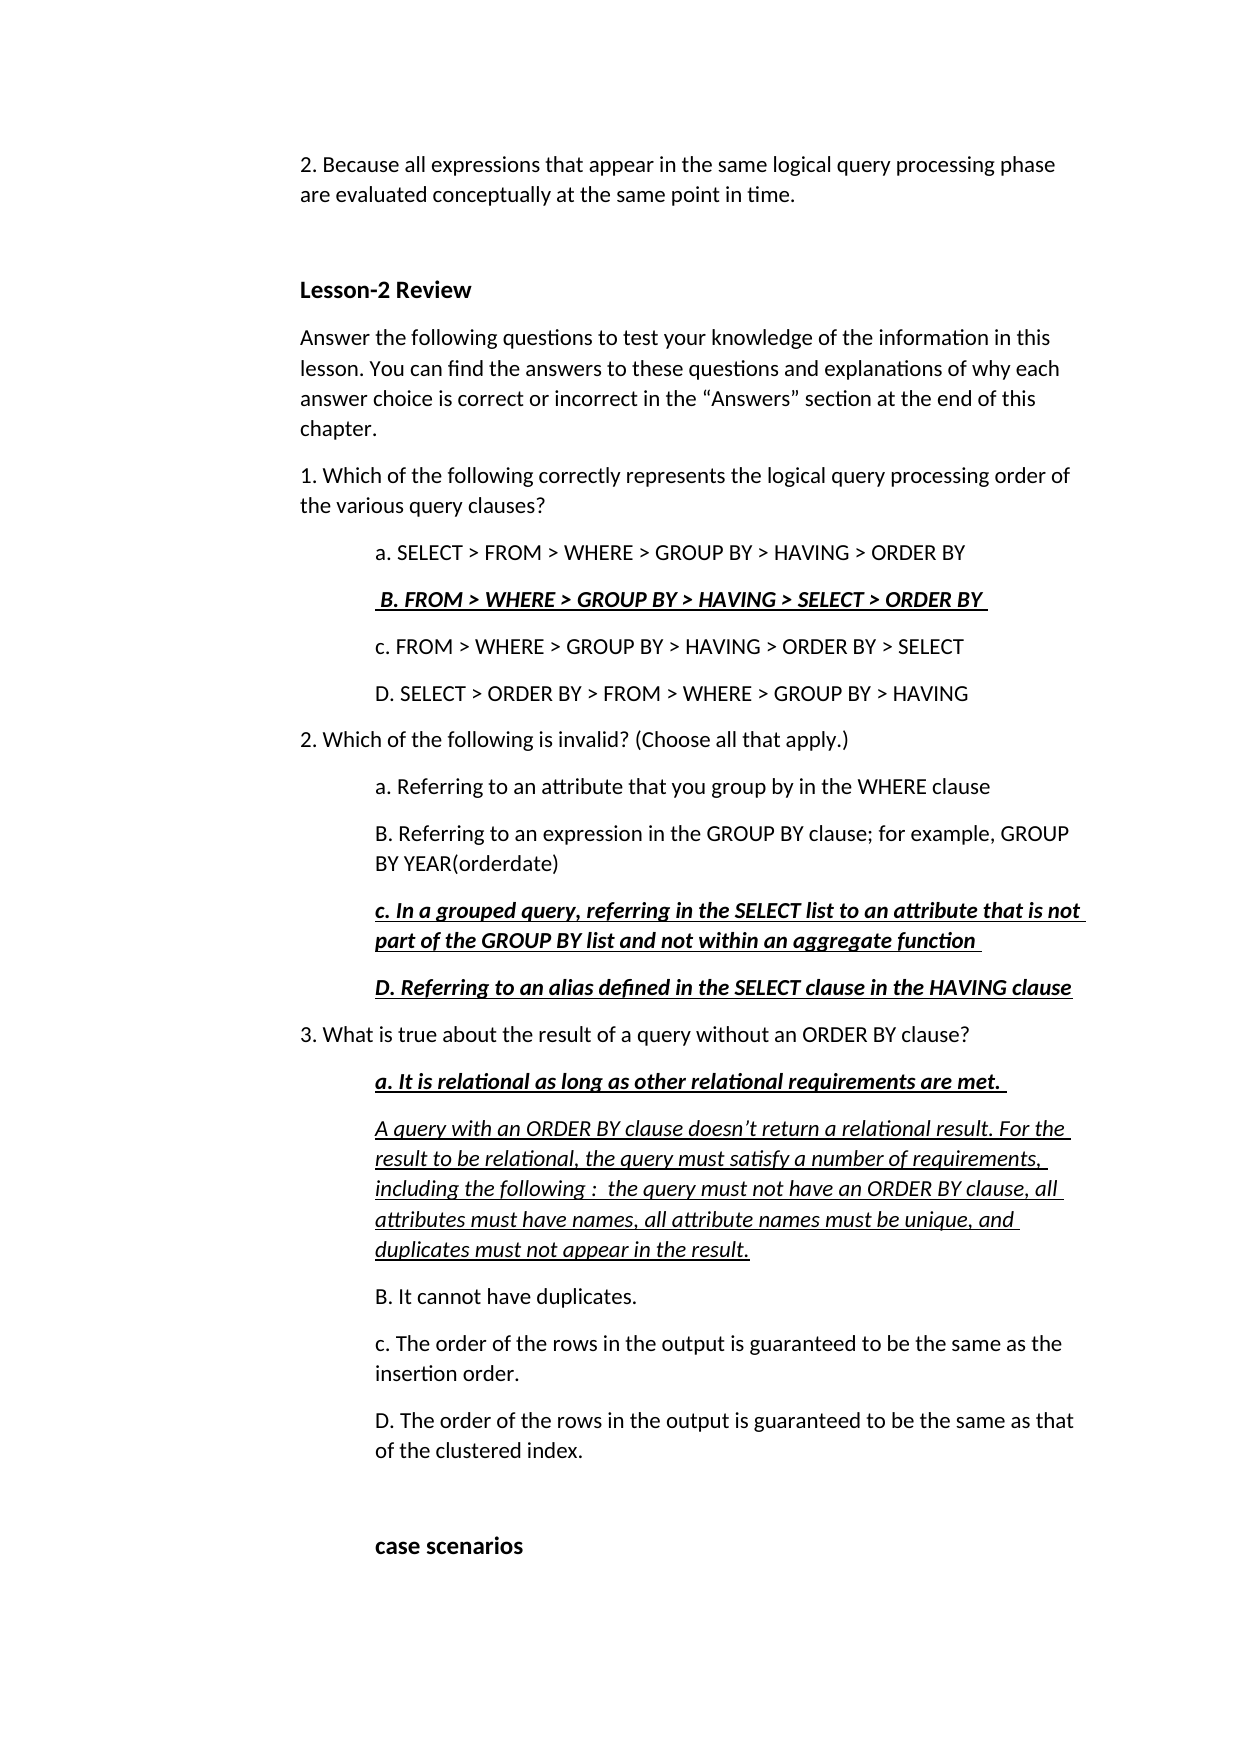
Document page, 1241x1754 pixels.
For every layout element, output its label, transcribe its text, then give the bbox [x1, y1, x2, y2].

text 1. Which of the following correctly represents the logical query processing order of the various query clauses? [300, 461, 1090, 519]
text case scenarios [375, 1530, 1090, 1560]
text c. FROM > WHERE > GROUP BY > HAVING > ORDER BY > SELECT [375, 632, 1090, 660]
text B. FROM > WHERE > GROUP BY > HAVING > SELECT > ORDER BY [375, 585, 1090, 613]
text a. It is relational as long as other relational requirements are met. [375, 1067, 1090, 1095]
text 2. Which of the following is invalid? (Choose all that apply.) [300, 726, 1090, 754]
text Answer the following questions to test your knowledge of the information in this lesson. You can find the answers to these questions and explanations of why each answer choice is correct or incorrect in the “Answers” section at the end of this chapter. [300, 323, 1090, 442]
text c. In a grouped query, referring in the SELECT list to an attribute that is not part of the GROUP BY list and not within an aggregate function [375, 896, 1090, 955]
text Lesson-2 Review [300, 274, 1090, 304]
text D. The order of the rows in the output is guaranteed to be the same as that of the clustered index. [375, 1406, 1090, 1464]
text 2. Because all expressions that appear in the same logical query processing phase are evaluated conceptually at the same point in time. [300, 150, 1090, 208]
text a. SELECT > FROM > WHERE > GROUP BY > HAVING > ORDER BY [375, 538, 1090, 566]
text 3. What is true about the result of a query without an ORDER BY clause? [300, 1020, 1090, 1048]
text B. Referring to an expression in the GROUP BY clause; for example, GROUP BY YEAR(orderdate) [375, 819, 1090, 878]
text A query with an ORDER BY clause doesn’t return a relational result. For the result to be relational, the query must satisfy a number of requirements, including the following : the query must not have an ORDER BY clause, all attributes must have names, all attribute names must be unique, and duplicates must not appear in the result. [375, 1114, 1090, 1263]
text B. It cannot have duplicates. [375, 1282, 1090, 1310]
text a. Referring to an attribute that you group by in the WHERE clause [375, 772, 1090, 801]
text D. SELECT > ORDER BY > FROM > WHERE > GROUP BY > HAVING [375, 679, 1090, 707]
text D. Referring to an alias defined in the SELECT clause in the HAVING clause [375, 973, 1090, 1002]
text c. The order of the rows in the output is guaranteed to be the same as the insertion order. [375, 1329, 1090, 1387]
